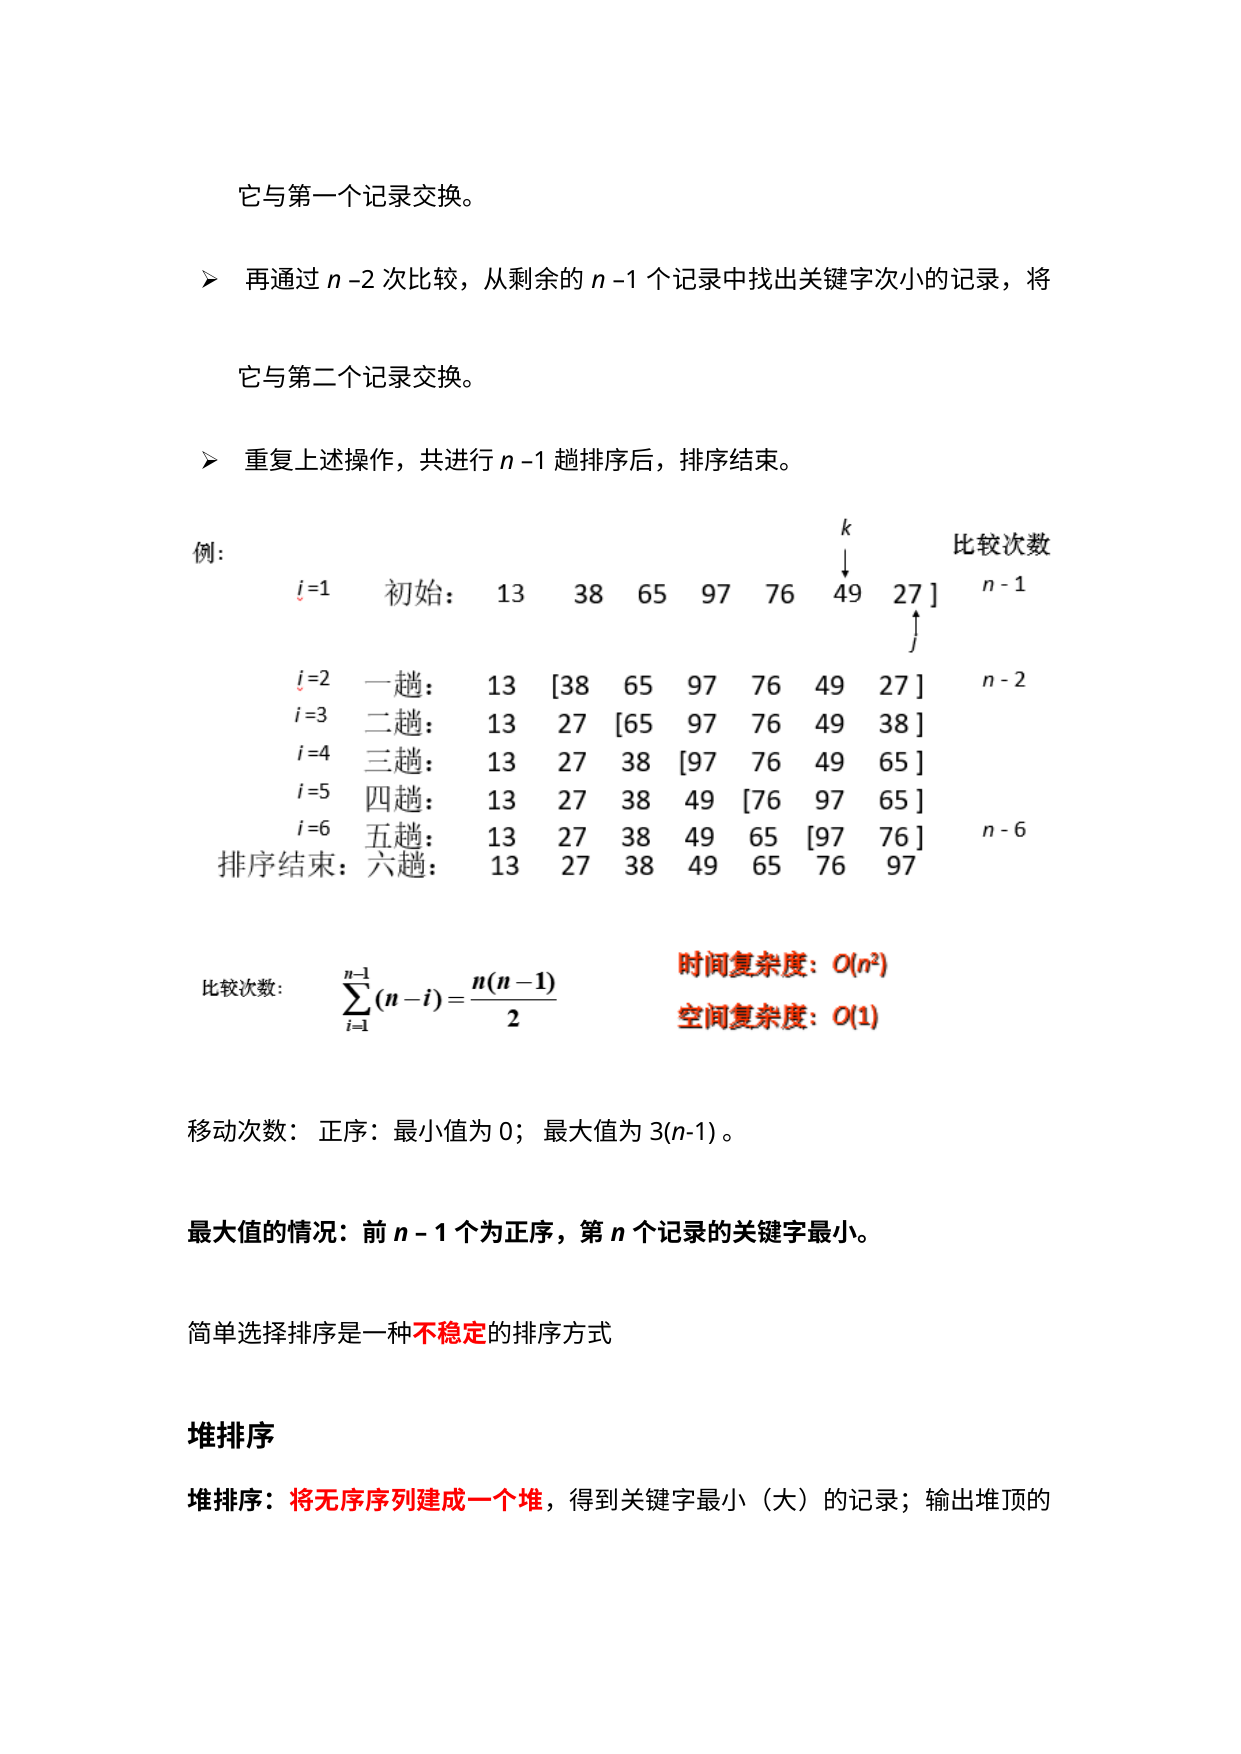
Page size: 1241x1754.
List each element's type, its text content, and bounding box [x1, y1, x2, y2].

picture [187, 956, 585, 1038]
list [200, 162, 1053, 227]
list 再通过 n –2 次比较，从剩余的 n –1 个记录中找出关键字次小的记录，将它与第二个记录交换。 [200, 245, 1053, 408]
picture [643, 932, 929, 1038]
picture [187, 508, 1053, 886]
text 移动次数： 正序：最小值为 0； 最大值为 3(n-1) 。 [187, 1097, 1053, 1162]
list 重复上述操作，共进行 n –1 趟排序后，排序结束。 [200, 426, 1053, 491]
subtitle 堆排序 [187, 1401, 1053, 1466]
text 最大值的情况：前 n – 1 个为正序，第 n 个记录的关键字最小。 [187, 1198, 1053, 1263]
text 简单选择排序是一种不稳定的排序方式 [187, 1299, 1053, 1364]
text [187, 1466, 1053, 1531]
